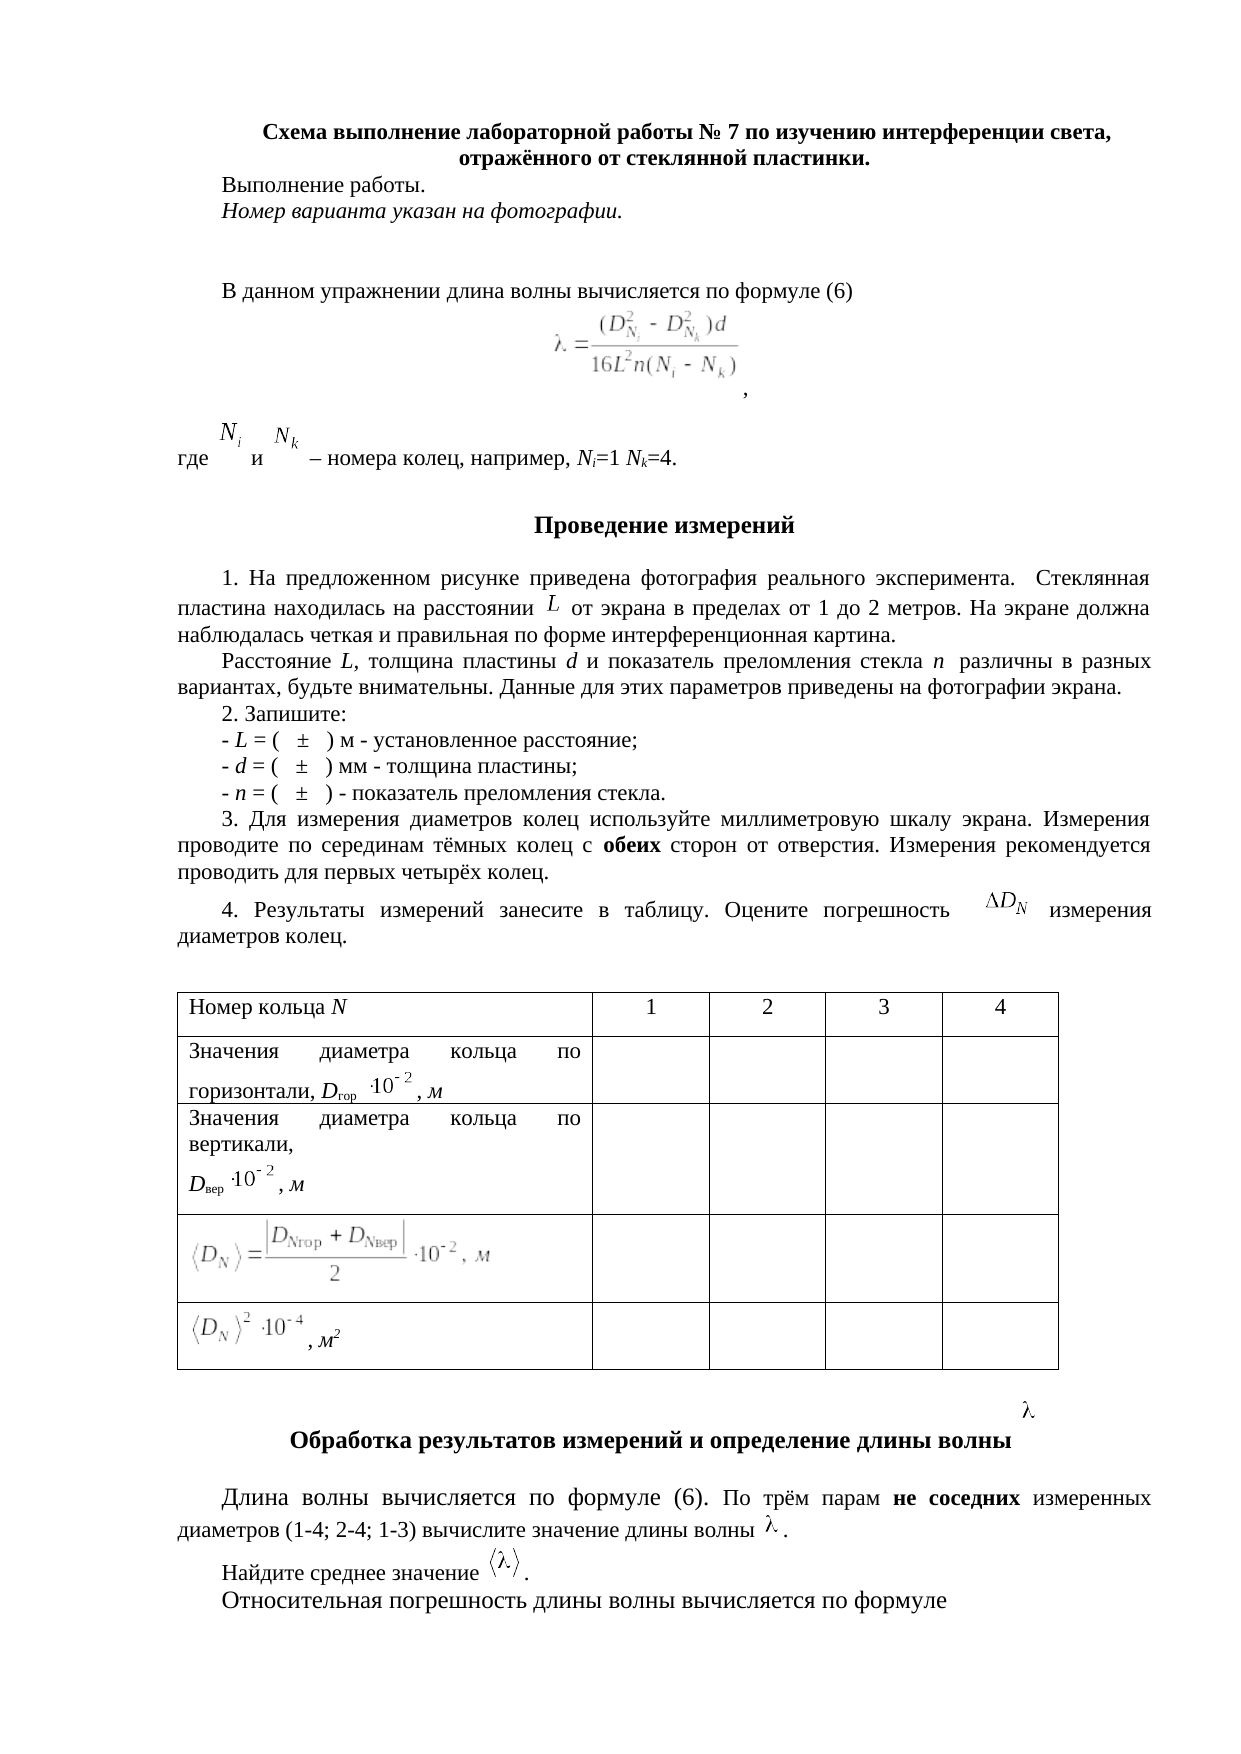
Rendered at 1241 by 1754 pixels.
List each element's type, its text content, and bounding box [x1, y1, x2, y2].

text В данном упражнении длина волны вычисляется по формуле (6) [177, 277, 1152, 304]
text Найдите среднее значение . [177, 1543, 1152, 1585]
table_header 1 [593, 993, 709, 1036]
table_header Номер кольца N [178, 993, 592, 1036]
table_cell [826, 1303, 942, 1369]
table_header 3 [826, 993, 942, 1036]
table_cell Значения диаметра кольца по вертикали, Dвер, м [178, 1104, 592, 1213]
table_cell [826, 1215, 942, 1302]
text Проведение измерений [177, 510, 1152, 539]
table_cell [710, 1037, 825, 1103]
table_cell [826, 1037, 942, 1103]
text - n = ( ± ) - показатель преломления стекла. [177, 779, 1152, 805]
table_cell [710, 1215, 825, 1302]
text Длина волны вычисляется по формуле (6). По трём парам не соседних измеренных диаметров (1-4; 2-4; 1-3) вычислите значение длины волны . [177, 1482, 1152, 1543]
text , [177, 304, 1152, 400]
table_cell [593, 1104, 709, 1213]
text где и – номера колец, например, Ni=1 Nk=4. [177, 415, 1152, 470]
table_cell [593, 1215, 709, 1302]
table_cell [943, 1104, 1058, 1213]
text Обработка результатов измерений и определение длины волны [177, 1396, 1152, 1453]
text 4. Результаты измерений занесите в таблицу. Оцените погрешность измерения диаметров колец. [177, 884, 1152, 949]
table_cell [943, 1303, 1058, 1369]
text Выполнение работы. [177, 171, 1152, 197]
text 3. Для измерения диаметров колец используйте миллиметровую шкалу экрана. Измерения проводите по серединам тёмных колец с обеих сторон от отверстия. Измерения рекомендуется проводить для первых четырёх колец. [177, 805, 1152, 884]
table_cell [826, 1104, 942, 1213]
table_cell Значения диаметра кольца по горизонтали, Dгор , м [178, 1037, 592, 1103]
table_cell [943, 1037, 1058, 1103]
table_header 2 [710, 993, 825, 1036]
text 2. Запишите: [177, 700, 1152, 726]
table_cell , м2 [178, 1303, 592, 1369]
text Расстояние L, толщина пластины d и показатель преломления стекла n различны в разных вариантах, будьте внимательны. Данные для этих параметров приведены на фотографии экрана. [177, 647, 1152, 700]
table_cell [710, 1104, 825, 1213]
table_cell [178, 1215, 592, 1302]
text - L = ( ± ) м - установленное расстояние; [177, 726, 1152, 752]
table_header 4 [943, 993, 1058, 1036]
table_cell [593, 1303, 709, 1369]
table_cell [593, 1037, 709, 1103]
text 1. На предложенном рисунке приведена фотография реального эксперимента. Стеклянная пластина находилась на расстоянии от экрана в пределах от 1 до . На экране должна наблюдалась четкая и правильная по форме интерференционная картина. [177, 564, 1152, 647]
text Номер варианта указан на фотографии. [177, 197, 1152, 223]
table_cell [943, 1215, 1058, 1302]
table_cell [710, 1303, 825, 1369]
text - d = ( ± ) мм - толщина пластины; [177, 752, 1152, 779]
text Схема выполнение лабораторной работы № 7 по изучению интерференции света, отражённого от стеклянной пластинки. [177, 118, 1152, 171]
text Относительная погрешность длины волны вычисляется по формуле [177, 1585, 1152, 1614]
